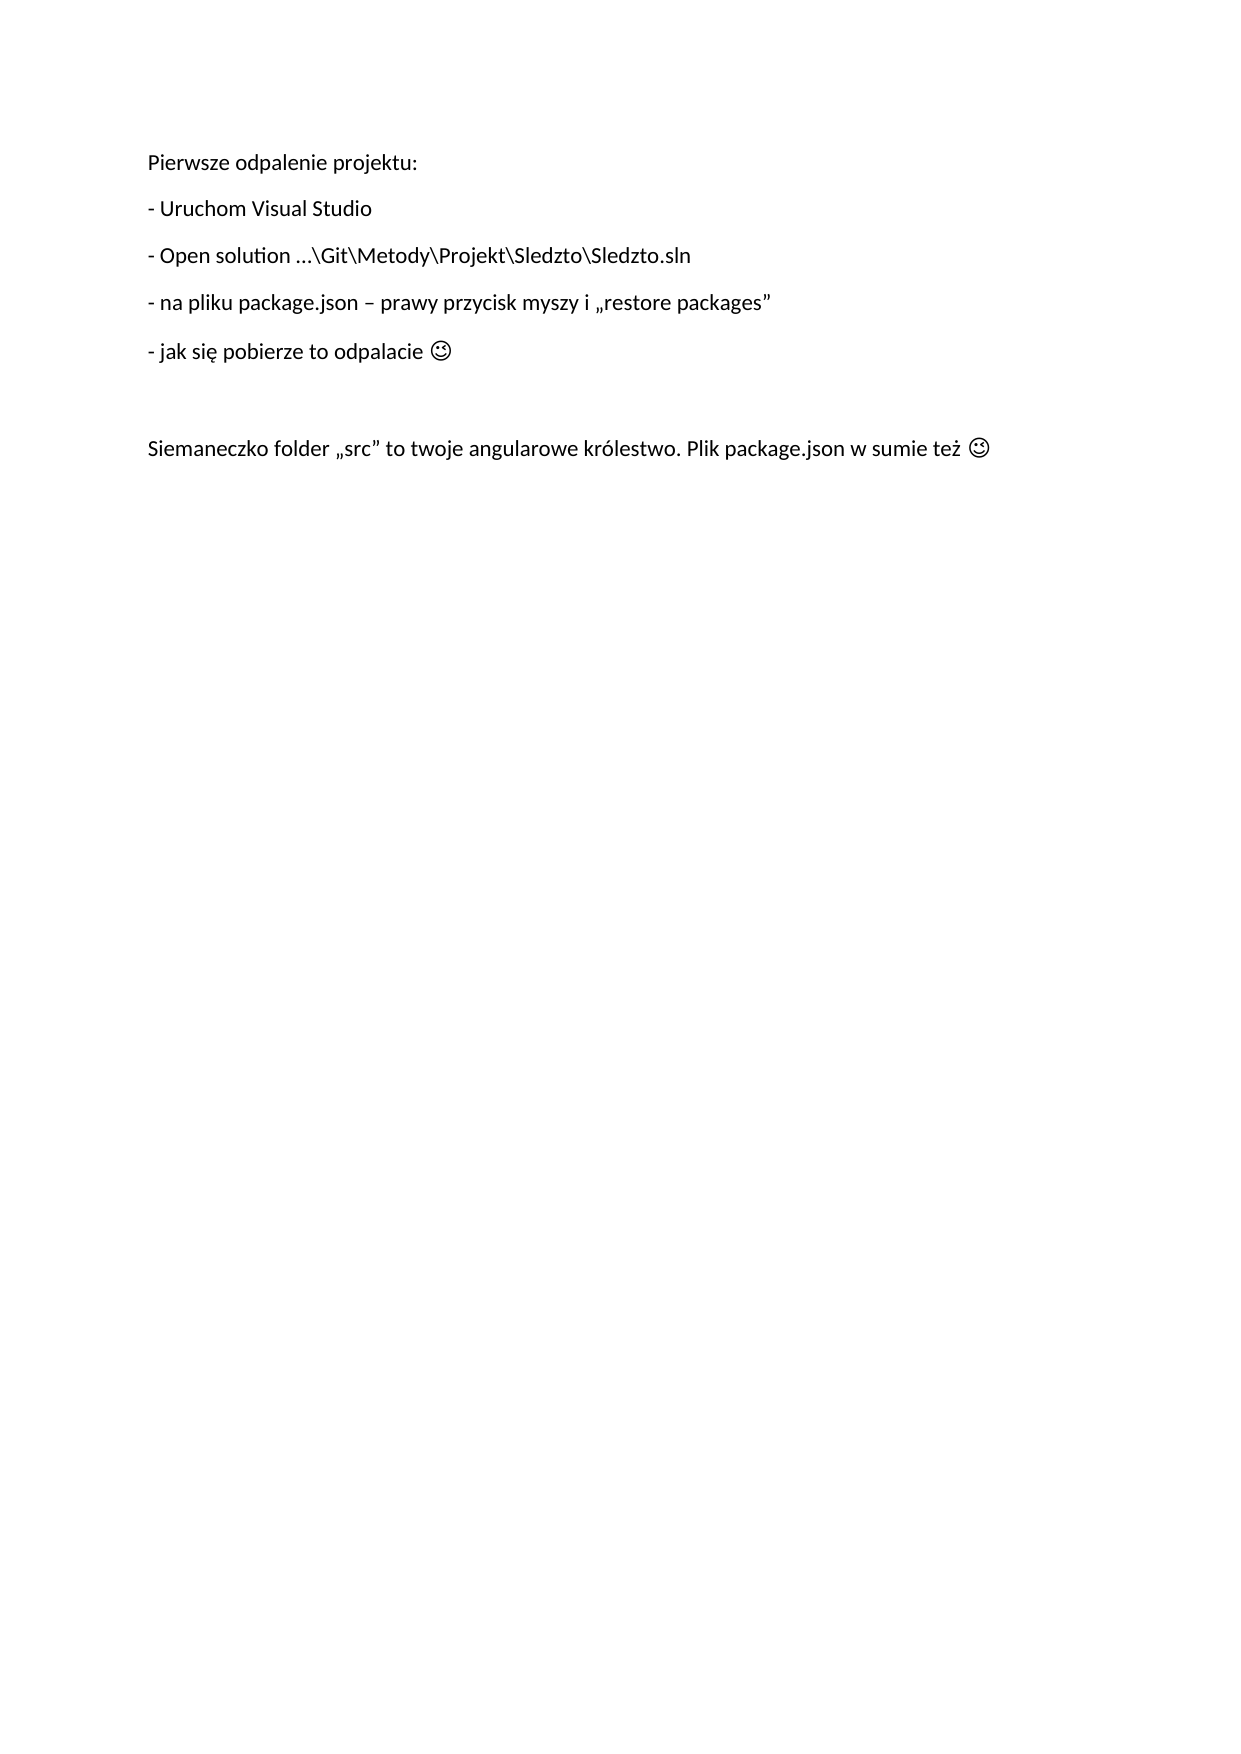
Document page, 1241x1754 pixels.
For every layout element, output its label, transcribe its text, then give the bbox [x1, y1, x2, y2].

text - Open solution …\Git\Metody\Projekt\Sledzto\Sledzto.sln [148, 241, 1093, 269]
text Pierwsze odpalenie projektu: [148, 148, 1093, 176]
text Siemaneczko folder „src” to twoje angularowe królestwo. Plik package.json w sumie też [148, 432, 1093, 464]
text - jak się pobierze to odpalacie [148, 335, 1093, 366]
text - Uruchom Visual Studio [148, 194, 1093, 222]
text - na pliku package.json – prawy przycisk myszy i „restore packages” [148, 288, 1093, 316]
